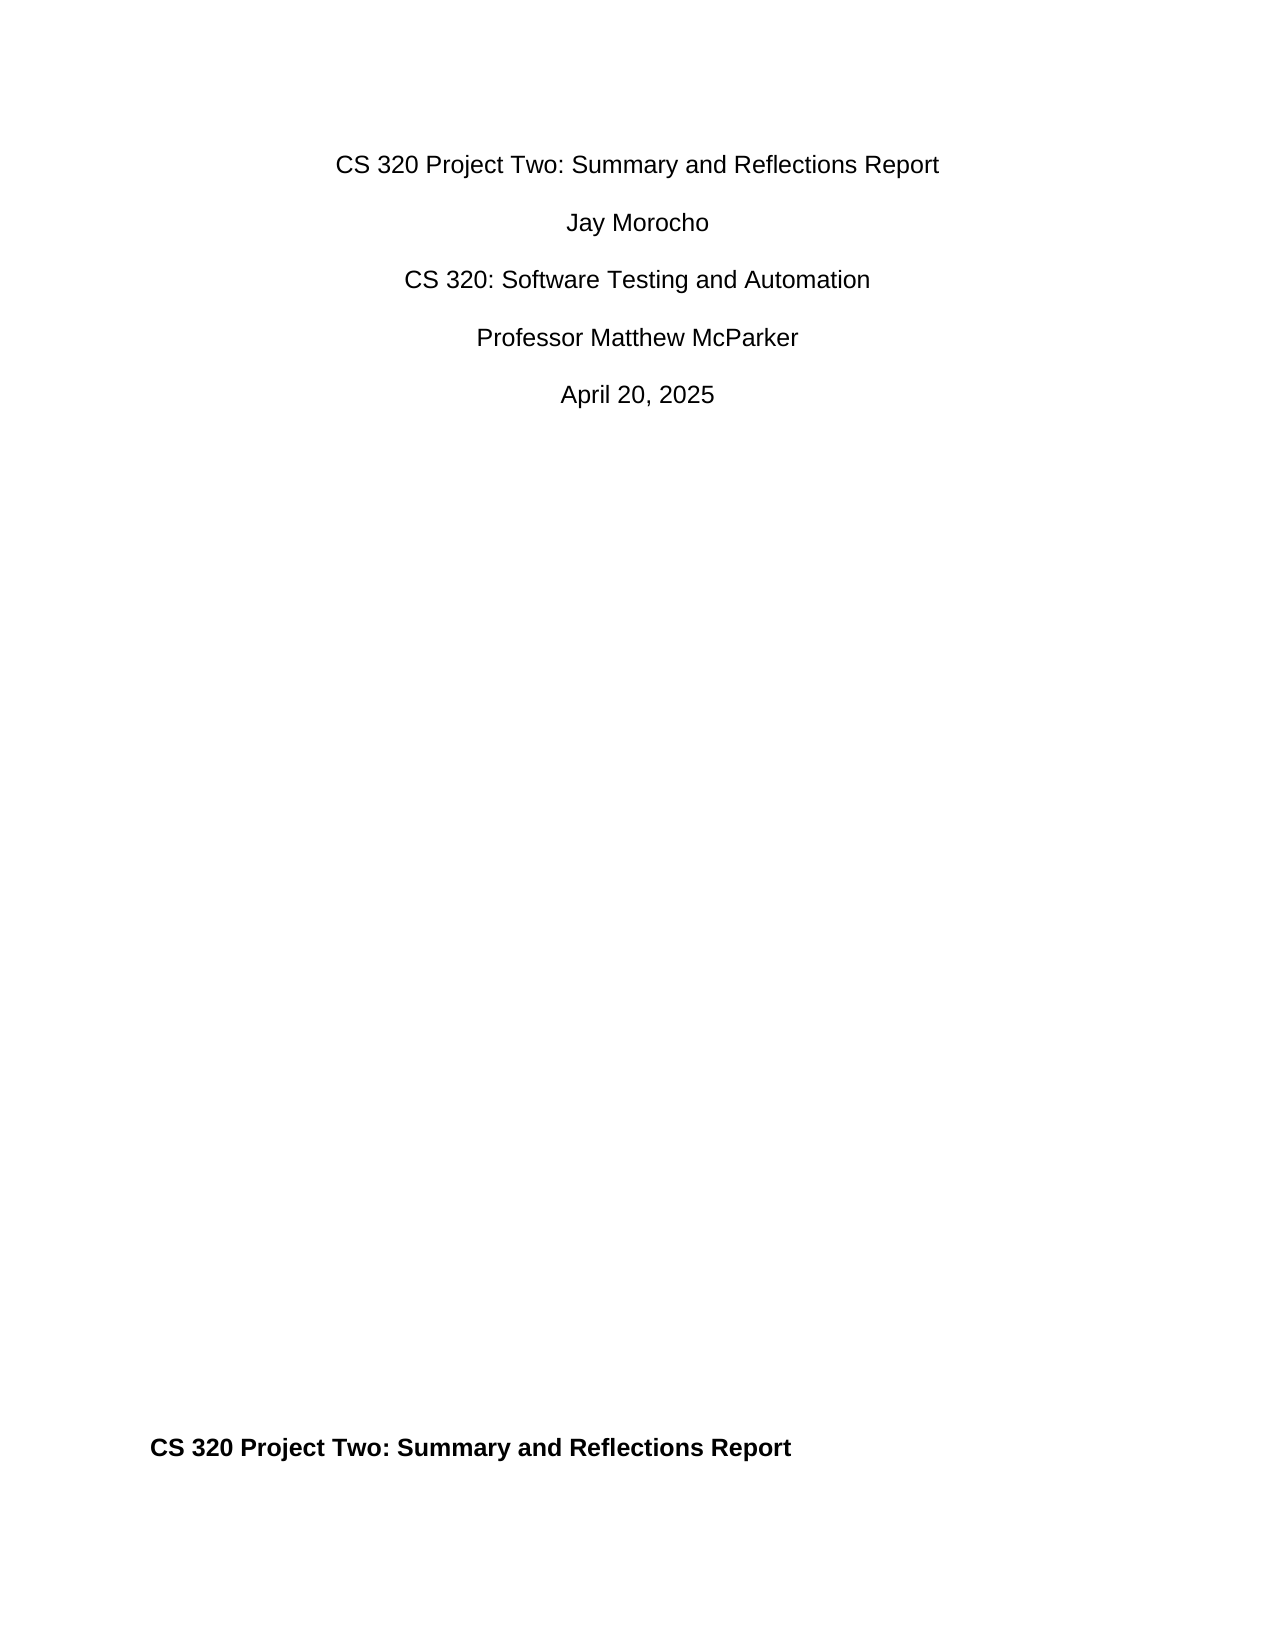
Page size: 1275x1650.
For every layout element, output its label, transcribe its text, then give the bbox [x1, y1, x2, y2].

subtitle CS 320: Software Testing and Automation [150, 265, 1125, 294]
subtitle Professor Matthew McParker [150, 322, 1125, 351]
subtitle Jay Morocho [150, 207, 1125, 236]
subtitle CS 320 Project Two: Summary and Reflections Report [150, 1432, 1125, 1461]
subtitle April 20, 2025 [150, 380, 1125, 409]
subtitle CS 320 Project Two: Summary and Reflections Report [150, 150, 1125, 179]
